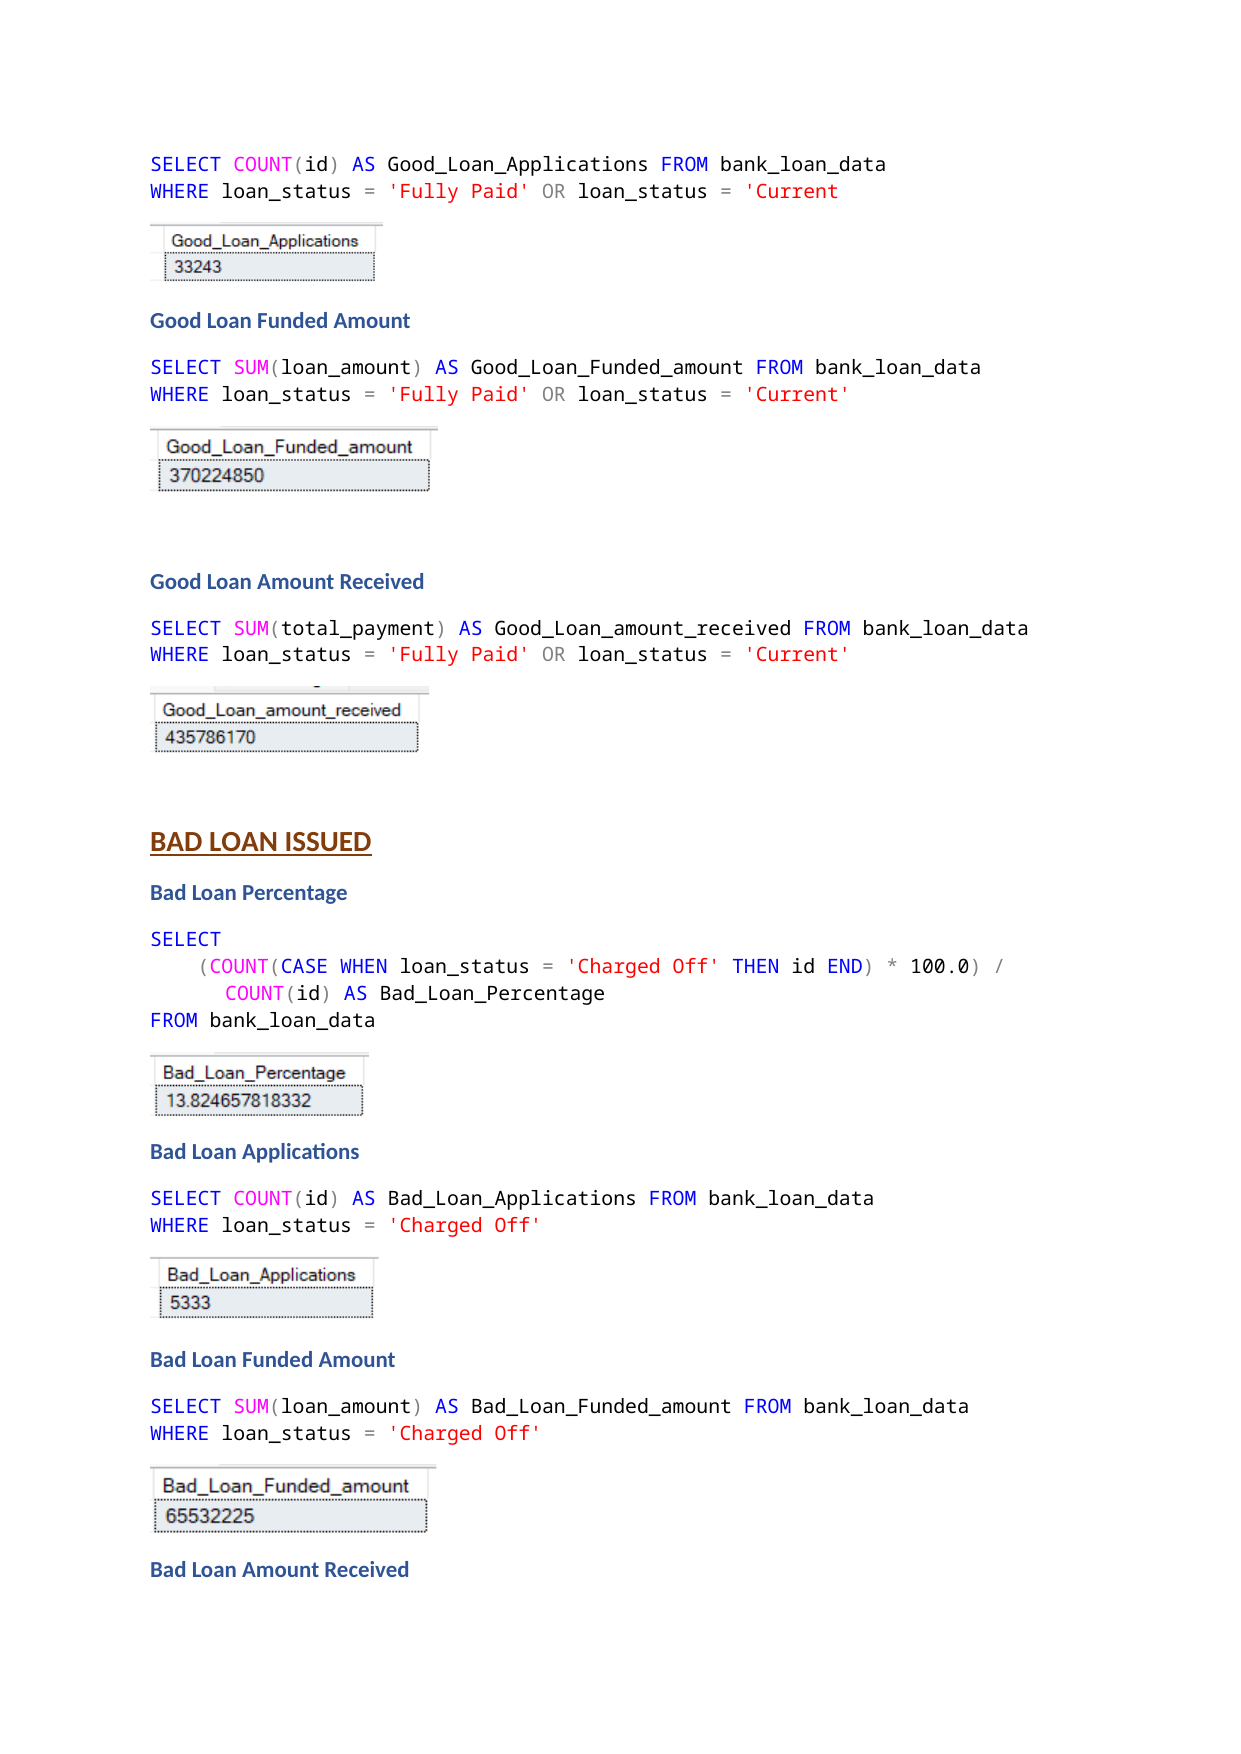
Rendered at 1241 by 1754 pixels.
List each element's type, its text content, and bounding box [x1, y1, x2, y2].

picture [150, 1464, 437, 1536]
picture [150, 222, 383, 288]
picture [150, 686, 430, 758]
text WHERE loan_status = 'Fully Paid' OR loan_status = 'Current' [150, 641, 1090, 668]
text Good Loan Funded Amount [150, 307, 1090, 334]
text SELECT [150, 925, 1090, 952]
text Bad Loan Funded Amount [150, 1345, 1090, 1373]
text FROM bank_loan_data [150, 1006, 1090, 1033]
text BAD LOAN ISSUED [150, 823, 1090, 859]
text Bad Loan Amount Received [150, 1555, 1090, 1583]
text WHERE loan_status = 'Charged Off' [150, 1419, 1090, 1446]
picture [150, 1256, 379, 1327]
text (COUNT(CASE WHEN loan_status = 'Charged Off' THEN id END) * 100.0) / [150, 952, 1090, 979]
text SELECT SUM(loan_amount) AS Good_Loan_Funded_amount FROM bank_loan_data [150, 353, 1090, 380]
text COUNT(id) AS Bad_Loan_Percentage [150, 979, 1090, 1006]
text SELECT SUM(loan_amount) AS Bad_Loan_Funded_amount FROM bank_loan_data [150, 1392, 1090, 1419]
picture [150, 426, 438, 502]
text WHERE loan_status = 'Fully Paid' OR loan_status = 'Current' [150, 380, 1090, 407]
text SELECT COUNT(id) AS Bad_Loan_Applications FROM bank_loan_data [150, 1184, 1090, 1211]
text SELECT SUM(total_payment) AS Good_Loan_amount_received FROM bank_loan_data [150, 614, 1090, 641]
text Good Loan Amount Received [150, 567, 1090, 595]
text Bad Loan Applications [150, 1137, 1090, 1165]
text WHERE loan_status = 'Fully Paid' OR loan_status = 'Current [150, 177, 1090, 204]
text SELECT COUNT(id) AS Good_Loan_Applications FROM bank_loan_data [150, 150, 1090, 177]
text WHERE loan_status = 'Charged Off' [150, 1211, 1090, 1238]
text Bad Loan Percentage [150, 878, 1090, 907]
picture [150, 1052, 369, 1119]
